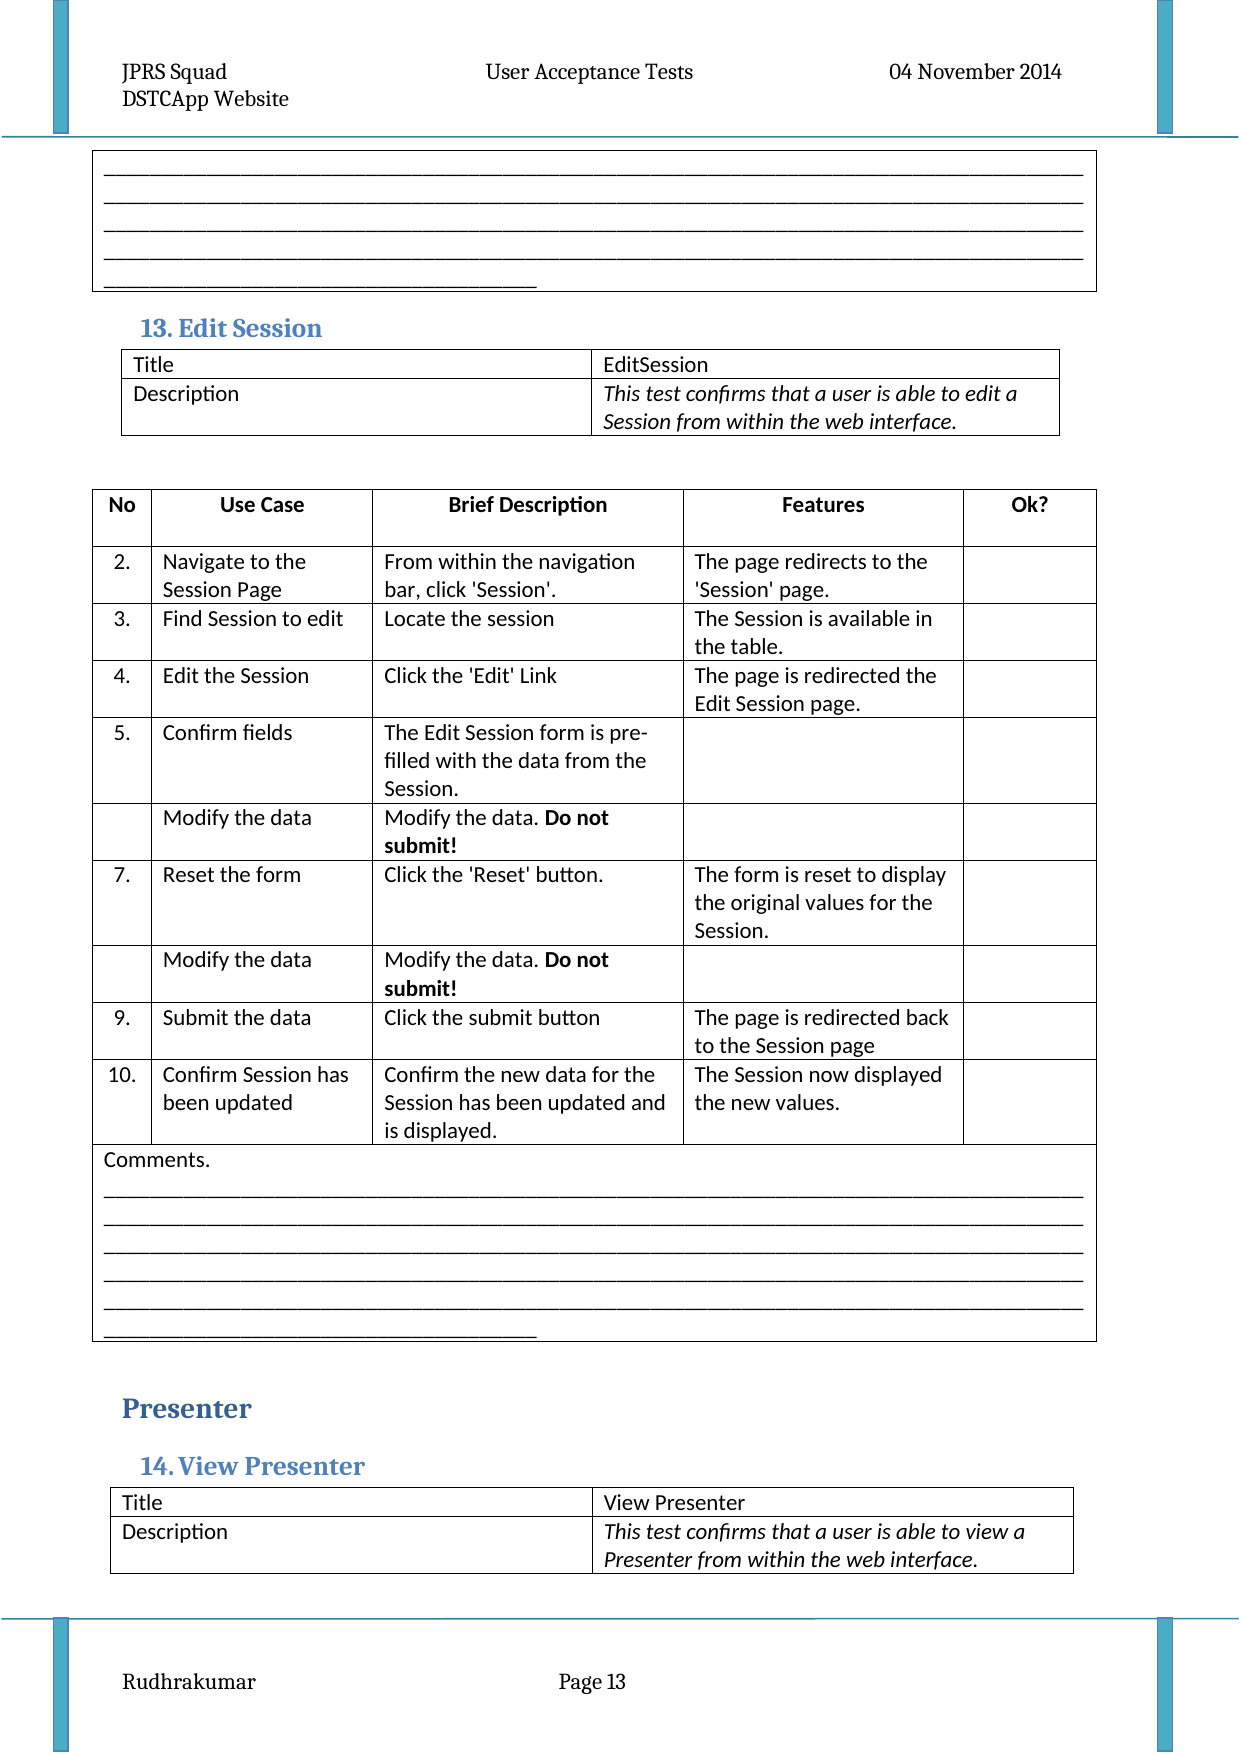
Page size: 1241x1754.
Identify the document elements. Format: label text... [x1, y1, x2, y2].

table_cell This test confirms that a user is able to edit a Session from within the web interface. [592, 379, 1059, 435]
table_cell Description [122, 379, 591, 435]
table_cell Find Session to edit [152, 604, 372, 660]
table_cell Click the 'Reset' button. [373, 861, 683, 944]
table_cell Confirm the new data for the Session has been updated and is displayed. [373, 1060, 683, 1144]
table_cell The form is reset to display the original values for the Session. [684, 861, 963, 944]
table_cell [964, 861, 1096, 944]
table_cell The Edit Session form is pre-filled with the data from the Session. [373, 718, 683, 802]
table_cell Click the 'Edit' Link [373, 661, 683, 717]
table_cell [964, 804, 1096, 859]
table_cell [964, 1003, 1096, 1059]
table_header Features [684, 490, 963, 546]
table_header Ok? [964, 490, 1096, 546]
table_cell Modify the data [152, 946, 372, 1002]
table_cell 4. [93, 661, 151, 717]
table_cell Navigate to the Session Page [152, 547, 372, 603]
table_cell 2. [93, 547, 151, 603]
table_header Title [122, 350, 591, 378]
table_cell Click the submit button [373, 1003, 683, 1059]
table_cell [684, 718, 963, 802]
table_cell 3. [93, 604, 151, 660]
table_header No [93, 490, 151, 546]
table_cell 5. [93, 718, 151, 802]
table_cell Confirm Session has been updated [152, 1060, 372, 1144]
table_cell The Session now displayed the new values. [684, 1060, 963, 1144]
table_cell Confirm fields [152, 718, 372, 802]
table_cell The Session is available in the table. [684, 604, 963, 660]
table_cell Edit the Session [152, 661, 372, 717]
table_header View Presenter [593, 1488, 1073, 1516]
table_header Brief Description [373, 490, 683, 546]
table_cell [93, 804, 151, 859]
table_cell 10. [93, 1060, 151, 1144]
table_cell [684, 946, 963, 1002]
subtitle View Presenter [141, 1451, 1090, 1483]
table_cell [964, 604, 1096, 660]
table_header Use Case [152, 490, 372, 546]
table_cell This test confirms that a user is able to view a Presenter from within the web interface. [593, 1517, 1073, 1573]
subtitle Edit Session [141, 313, 1090, 344]
table_cell [93, 946, 151, 1002]
table_cell [964, 547, 1096, 603]
table_cell [964, 661, 1096, 717]
table_header Title [111, 1488, 592, 1516]
table_cell Description [111, 1517, 592, 1573]
table_cell 9. [93, 1003, 151, 1059]
table_cell [684, 804, 963, 859]
table_cell The page is redirected the Edit Session page. [684, 661, 963, 717]
table_cell 7. [93, 861, 151, 944]
table_cell From within the navigation bar, click 'Session'. [373, 547, 683, 603]
table_cell The page is redirected back to the Session page [684, 1003, 963, 1059]
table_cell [93, 151, 1096, 291]
table_cell The page redirects to the 'Session' page. [684, 547, 963, 603]
subtitle Presenter [122, 1392, 1090, 1426]
table_cell Modify the data. Do not submit! [373, 804, 683, 859]
table_cell Submit the data [152, 1003, 372, 1059]
table_header EditSession [592, 350, 1059, 378]
table_cell [964, 1060, 1096, 1144]
table_cell [964, 946, 1096, 1002]
table_cell Modify the data [152, 804, 372, 859]
table_cell Reset the form [152, 861, 372, 944]
table_cell Locate the session [373, 604, 683, 660]
table_cell Modify the data. Do not submit! [373, 946, 683, 1002]
table_cell [964, 718, 1096, 802]
